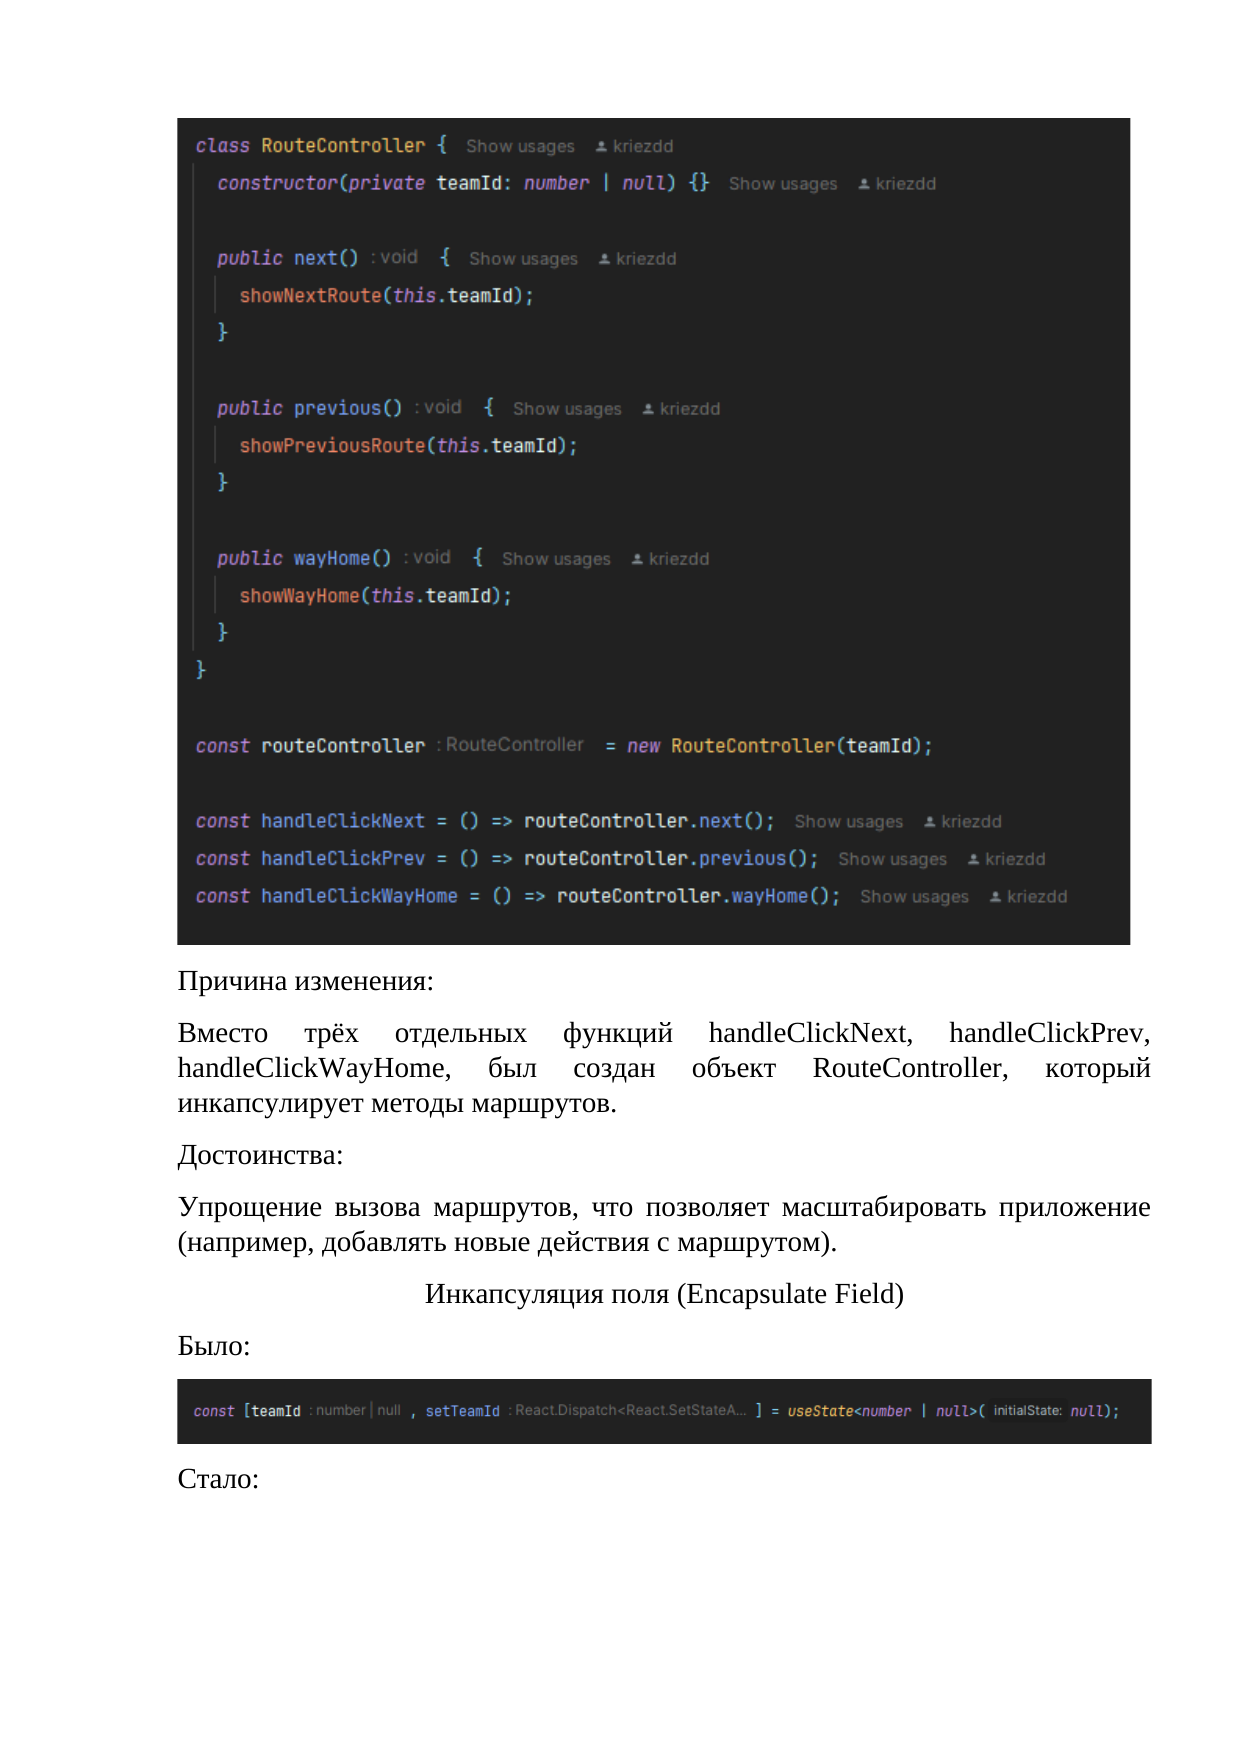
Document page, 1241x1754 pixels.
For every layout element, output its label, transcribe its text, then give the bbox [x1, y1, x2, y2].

text Достоинства: [177, 1137, 1152, 1171]
text Вместо трёх отдельных функций handleClickNext, handleClickPrev, handleClickWayHome, был создан объект RouteController, который инкапсулирует методы маршрутов. [177, 1015, 1152, 1119]
text Причина изменения: [177, 963, 1152, 996]
text Инкапсуляция поля (Encapsulate Field) [177, 1276, 1152, 1309]
text Стало: [177, 1461, 1152, 1495]
text Упрощение вызова маршрутов, что позволяет масштабировать приложение (например, добавлять новые действия с маршрутом). [177, 1189, 1152, 1258]
picture [177, 118, 1131, 945]
text Было: [177, 1328, 1152, 1361]
picture [177, 1379, 1152, 1444]
